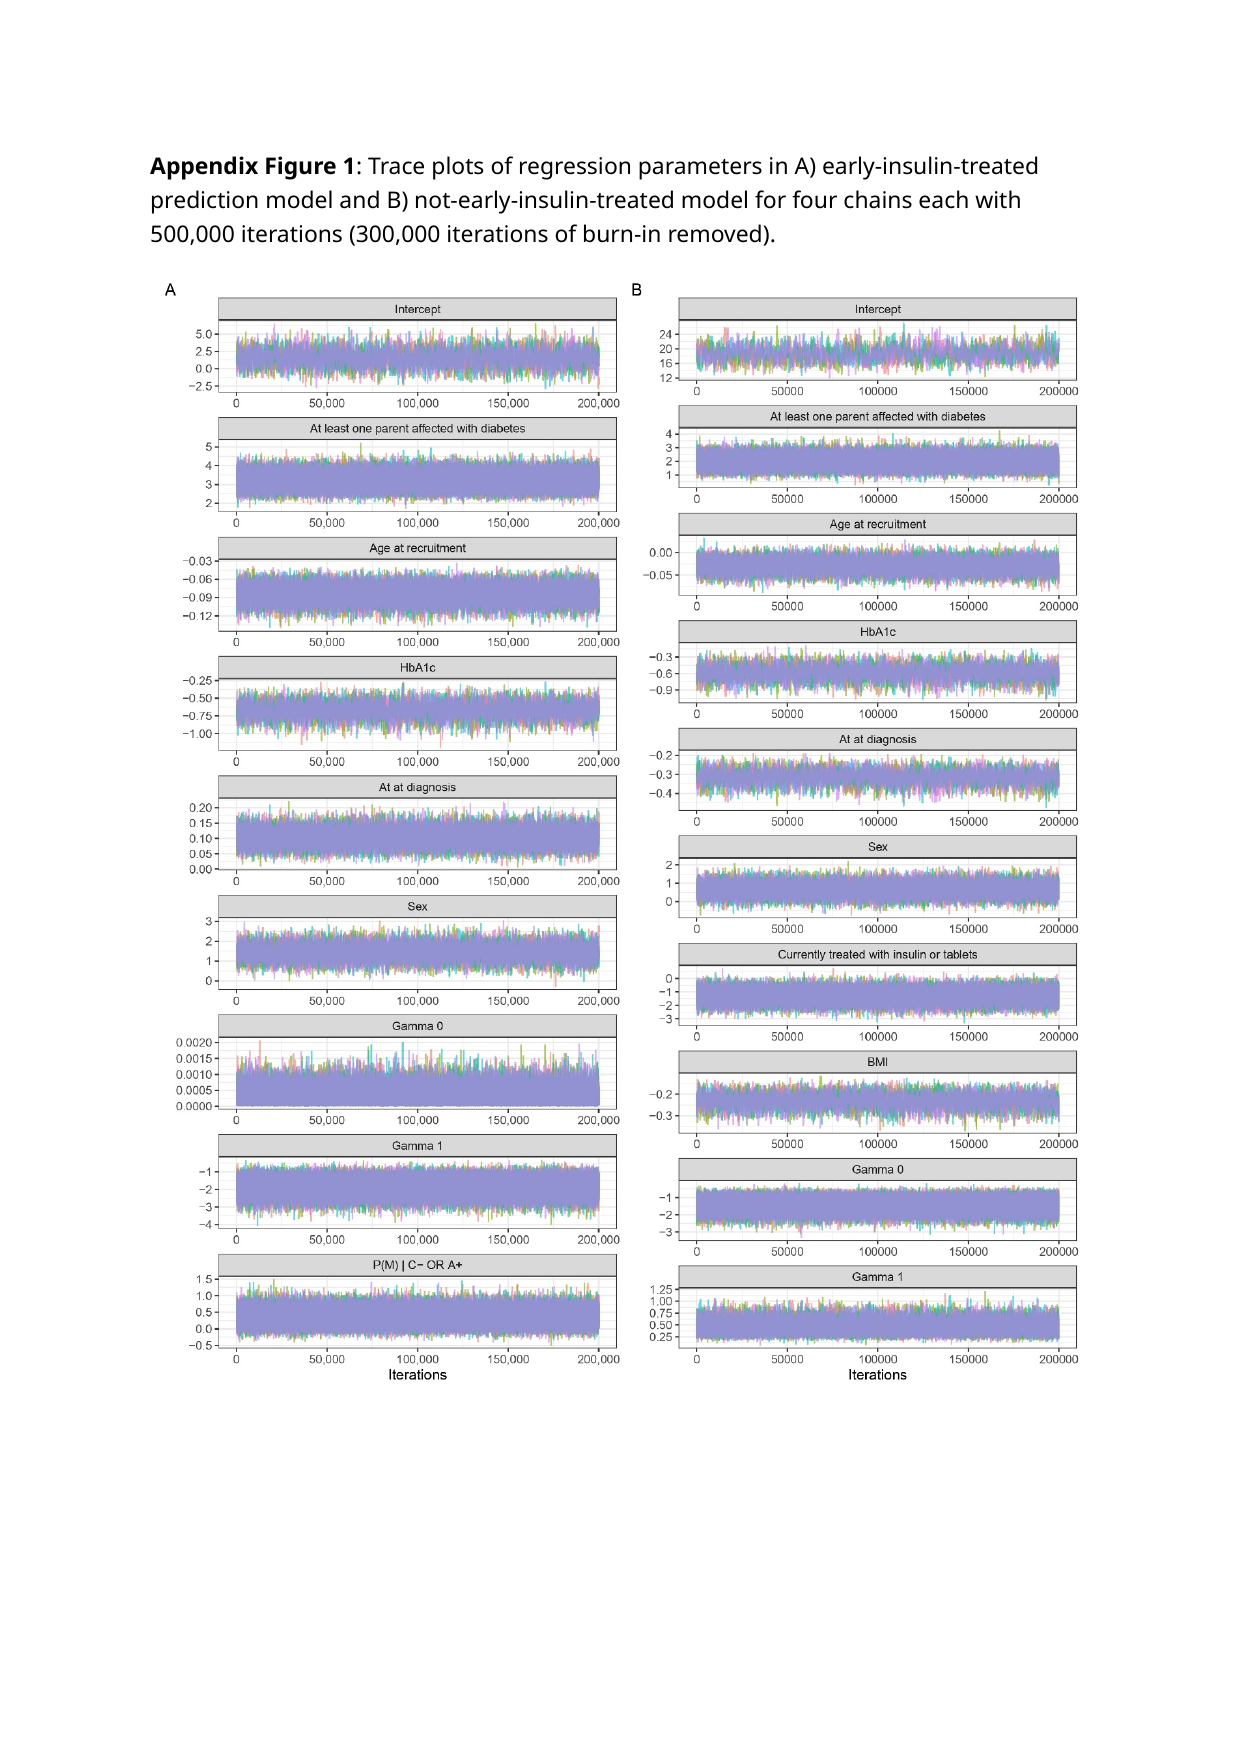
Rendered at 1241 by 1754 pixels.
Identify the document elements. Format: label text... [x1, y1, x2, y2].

text Appendix Figure 1: Trace plots of regression parameters in A) early-insulin-treated prediction model and B) not-early-insulin-treated model for four chains each with 500,000 iterations (300,000 iterations of burn-in removed). [150, 150, 1090, 249]
picture [150, 267, 1091, 1397]
